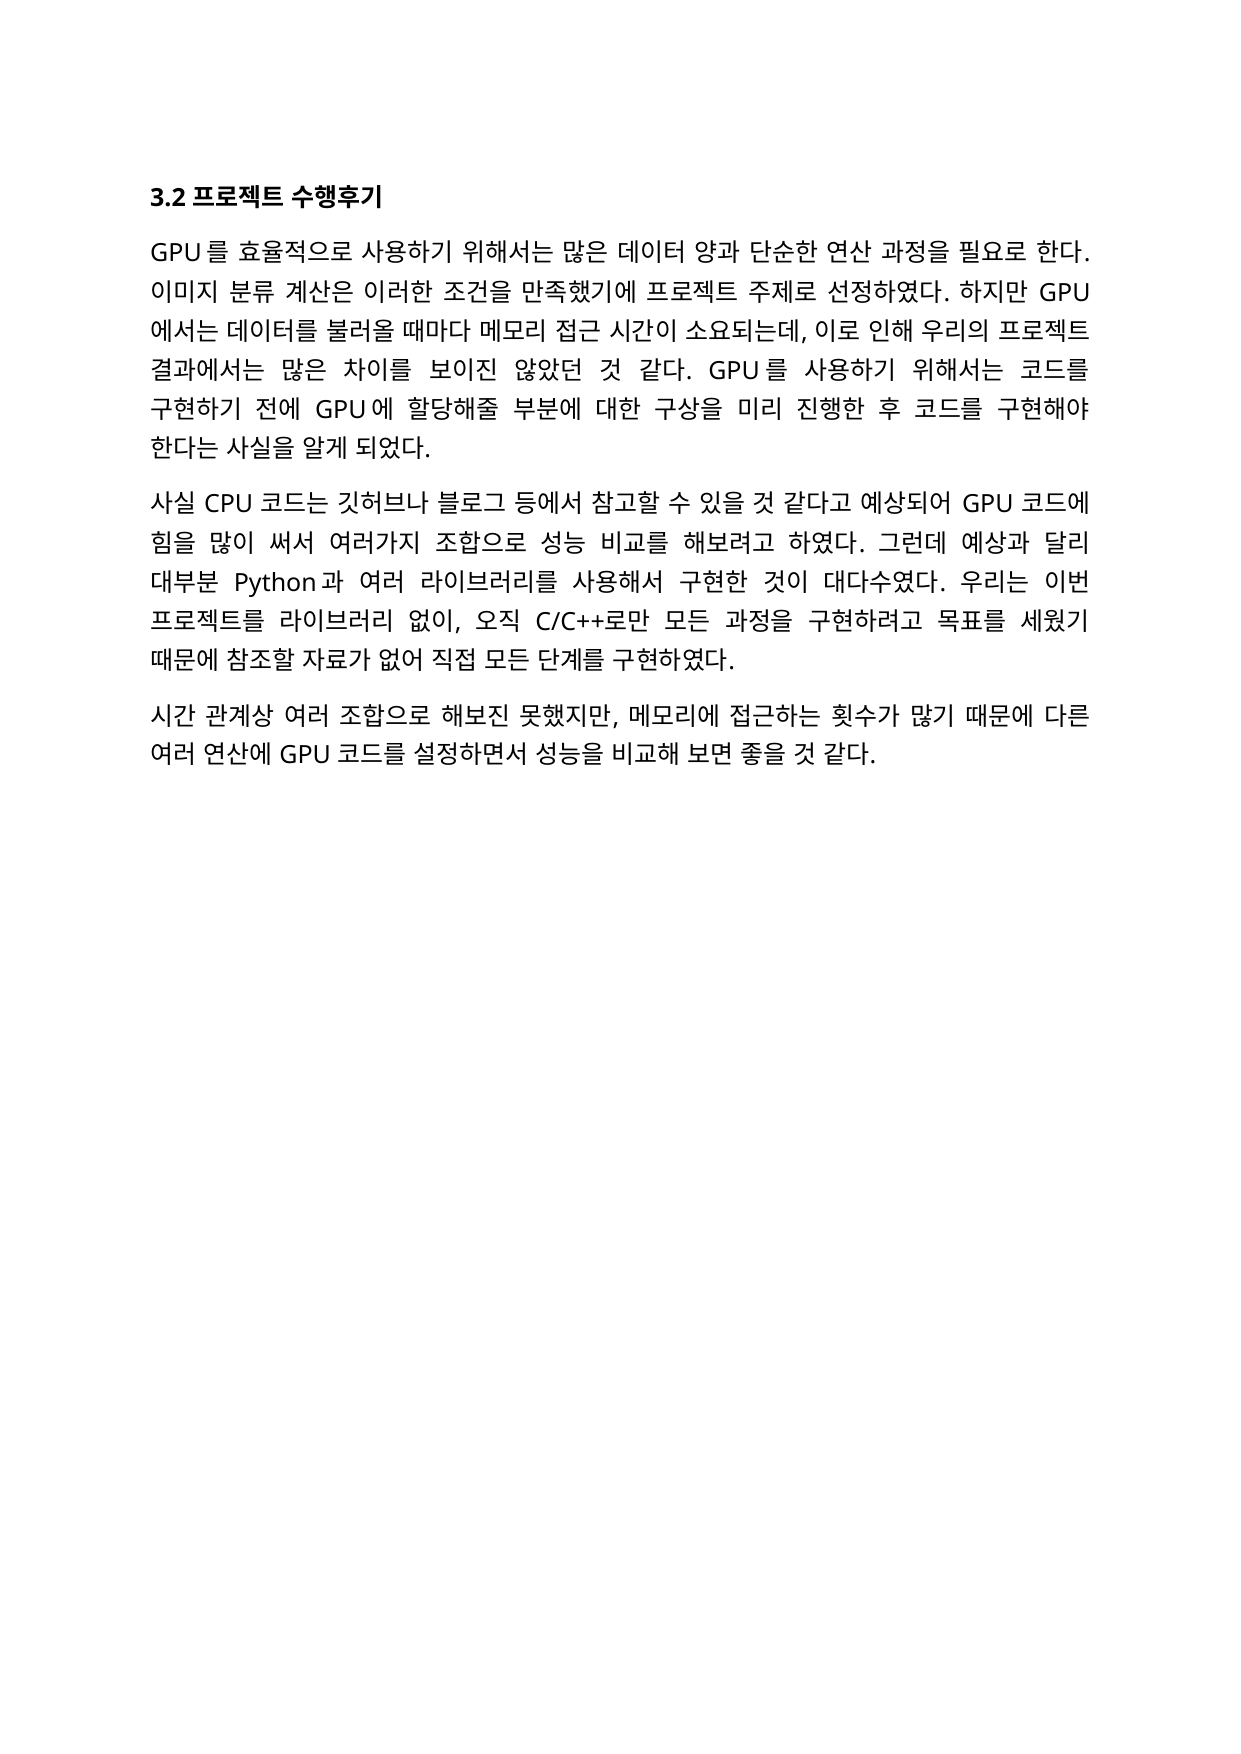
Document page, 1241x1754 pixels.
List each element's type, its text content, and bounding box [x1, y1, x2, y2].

text 사실 CPU 코드는 깃허브나 블로그 등에서 참고할 수 있을 것 같다고 예상되어 GPU 코드에 힘을 많이 써서 여러가지 조합으로 성능 비교를 해보려고 하였다. 그런데 예상과 달리 대부분 Python과 여러 라이브러리를 사용해서 구현한 것이 대다수였다. 우리는 이번 프로젝트를 라이브러리 없이, 오직 C/C++로만 모든 과정을 구현하려고 목표를 세웠기 때문에 참조할 자료가 없어 직접 모든 단계를 구현하였다. [150, 484, 1090, 676]
text GPU를 효율적으로 사용하기 위해서는 많은 데이터 양과 단순한 연산 과정을 필요로 한다. 이미지 분류 계산은 이러한 조건을 만족했기에 프로젝트 주제로 선정하였다. 하지만 GPU에서는 데이터를 불러올 때마다 메모리 접근 시간이 소요되는데, 이로 인해 우리의 프로젝트 결과에서는 많은 차이를 보이진 않았던 것 같다. GPU를 사용하기 위해서는 코드를 구현하기 전에 GPU에 할당해줄 부분에 대한 구상을 미리 진행한 후 코드를 구현해야 한다는 사실을 알게 되었다. [150, 233, 1090, 464]
text 시간 관계상 여러 조합으로 해보진 못했지만, 메모리에 접근하는 횟수가 많기 때문에 다른 여러 연산에 GPU 코드를 설정하면서 성능을 비교해 보면 좋을 것 같다. [150, 696, 1090, 771]
text 3.2 프로젝트 수행후기 [150, 177, 1090, 213]
